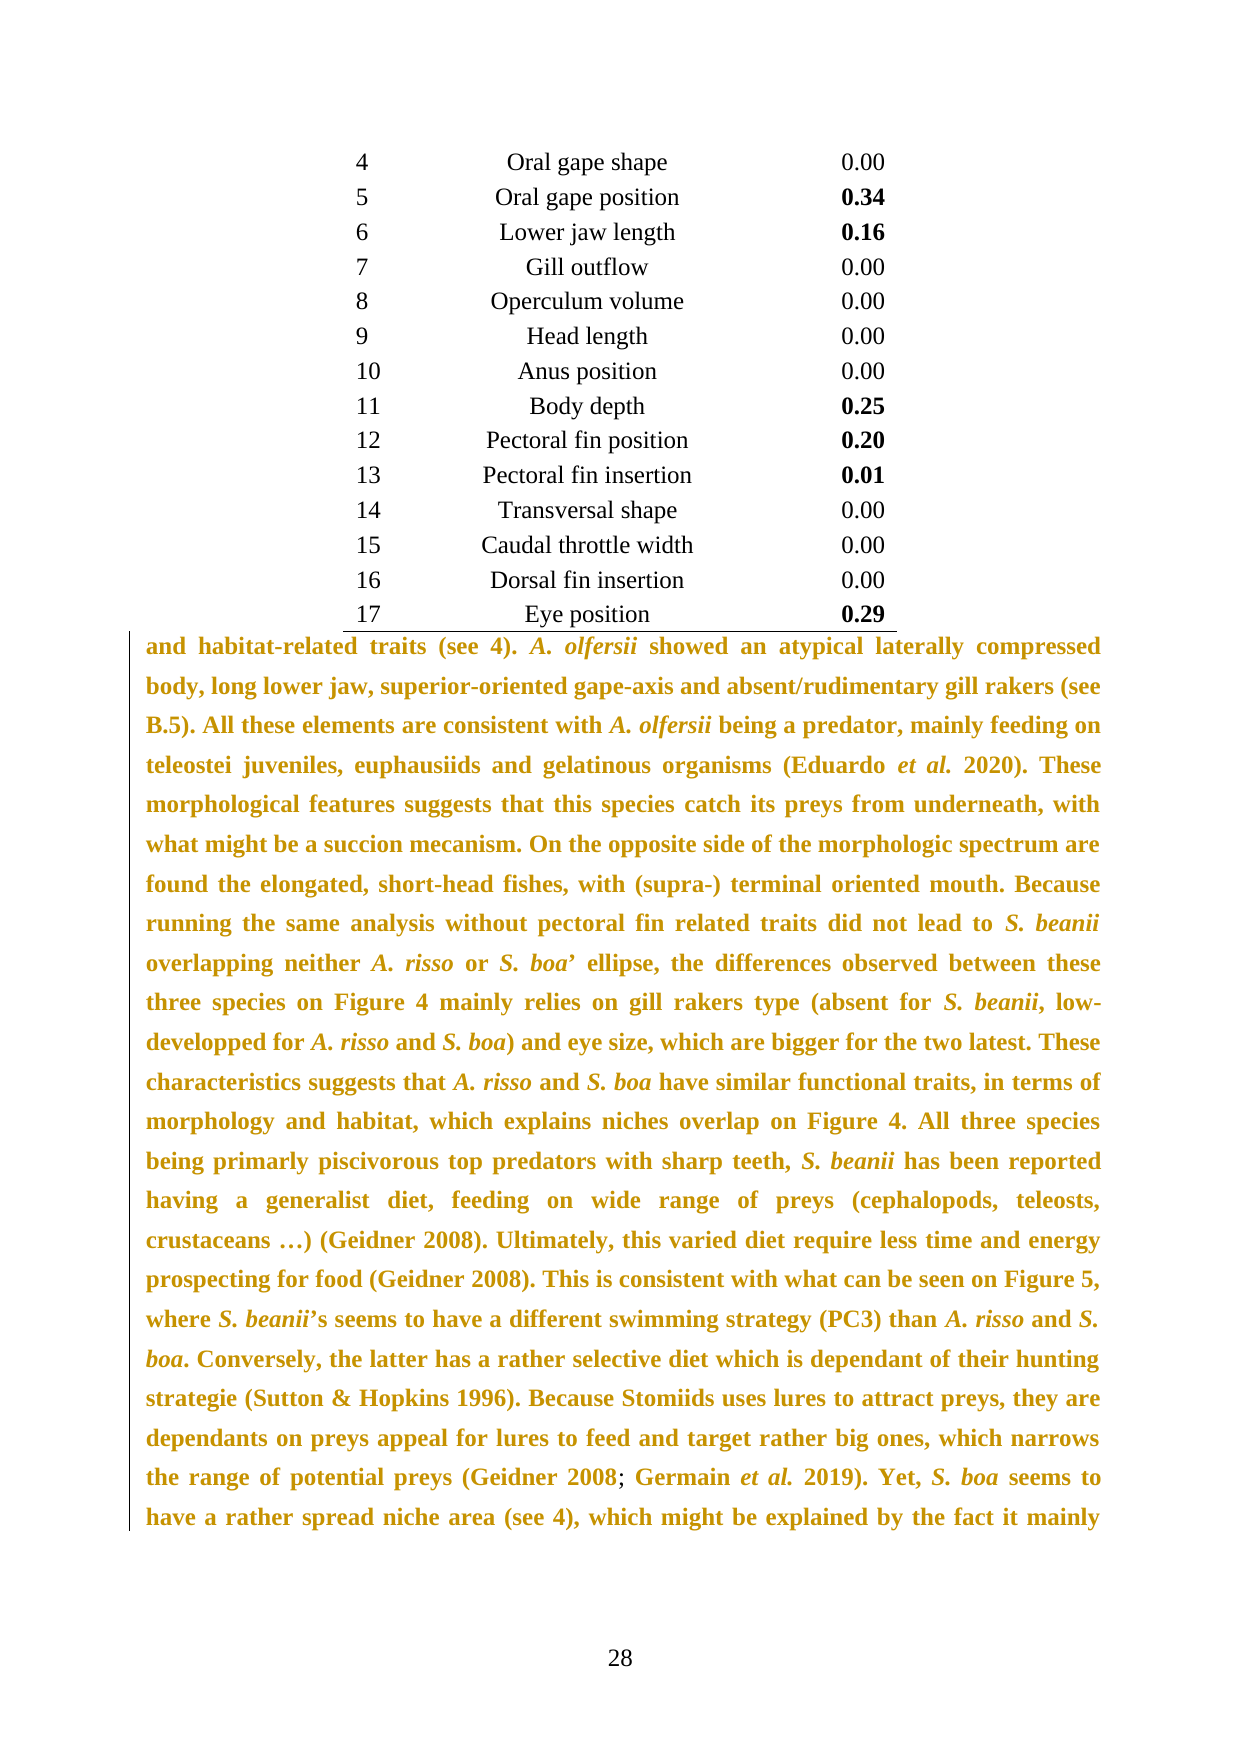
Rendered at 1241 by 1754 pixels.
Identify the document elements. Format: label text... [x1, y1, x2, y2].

table_cell 0.00 [718, 561, 897, 596]
table_cell Head length [481, 318, 718, 352]
table_cell Oral gape position [481, 178, 718, 213]
table_cell 0.01 [718, 457, 897, 491]
table_cell 16 [343, 561, 481, 596]
table_cell 0.20 [718, 422, 897, 457]
table_cell Eye position [481, 596, 718, 631]
table_cell 12 [343, 422, 481, 457]
table_cell Pectoral fin position [481, 422, 718, 457]
table_cell 0.25 [718, 387, 897, 422]
table_cell Operculum volume [481, 283, 718, 317]
table_cell 9 [343, 318, 481, 352]
table_cell 10 [343, 352, 481, 387]
table_cell 15 [343, 526, 481, 561]
table_cell 0.00 [718, 283, 897, 317]
table_cell 17 [343, 596, 481, 631]
table_cell 0.34 [718, 178, 897, 213]
table_cell 6 [343, 213, 481, 248]
table_cell 0.00 [718, 248, 897, 283]
table_cell Anus position [481, 352, 718, 387]
table_cell 0.00 [718, 318, 897, 352]
table_cell 4 [343, 144, 481, 178]
table_cell 11 [343, 387, 481, 422]
table_cell 0.00 [718, 352, 897, 387]
table_cell 0.00 [718, 491, 897, 526]
table_cell Transversal shape [481, 491, 718, 526]
table_cell 0.00 [718, 144, 897, 178]
table_cell Body depth [481, 387, 718, 422]
table_cell 7 [343, 248, 481, 283]
table_cell Gill outflow [481, 248, 718, 283]
table_cell 14 [343, 491, 481, 526]
table_cell Pectoral fin insertion [481, 457, 718, 491]
table_cell 0.29 [718, 596, 897, 631]
table_cell 0.00 [718, 526, 897, 561]
table_cell 5 [343, 178, 481, 213]
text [146, 631, 1101, 1531]
table_cell Dorsal fin insertion [481, 561, 718, 596]
table_cell Caudal throttle width [481, 526, 718, 561]
table_cell Lower jaw length [481, 213, 718, 248]
table_cell 13 [343, 457, 481, 491]
table_cell 0.16 [718, 213, 897, 248]
table_cell Oral gape shape [481, 144, 718, 178]
table_cell 8 [343, 283, 481, 317]
